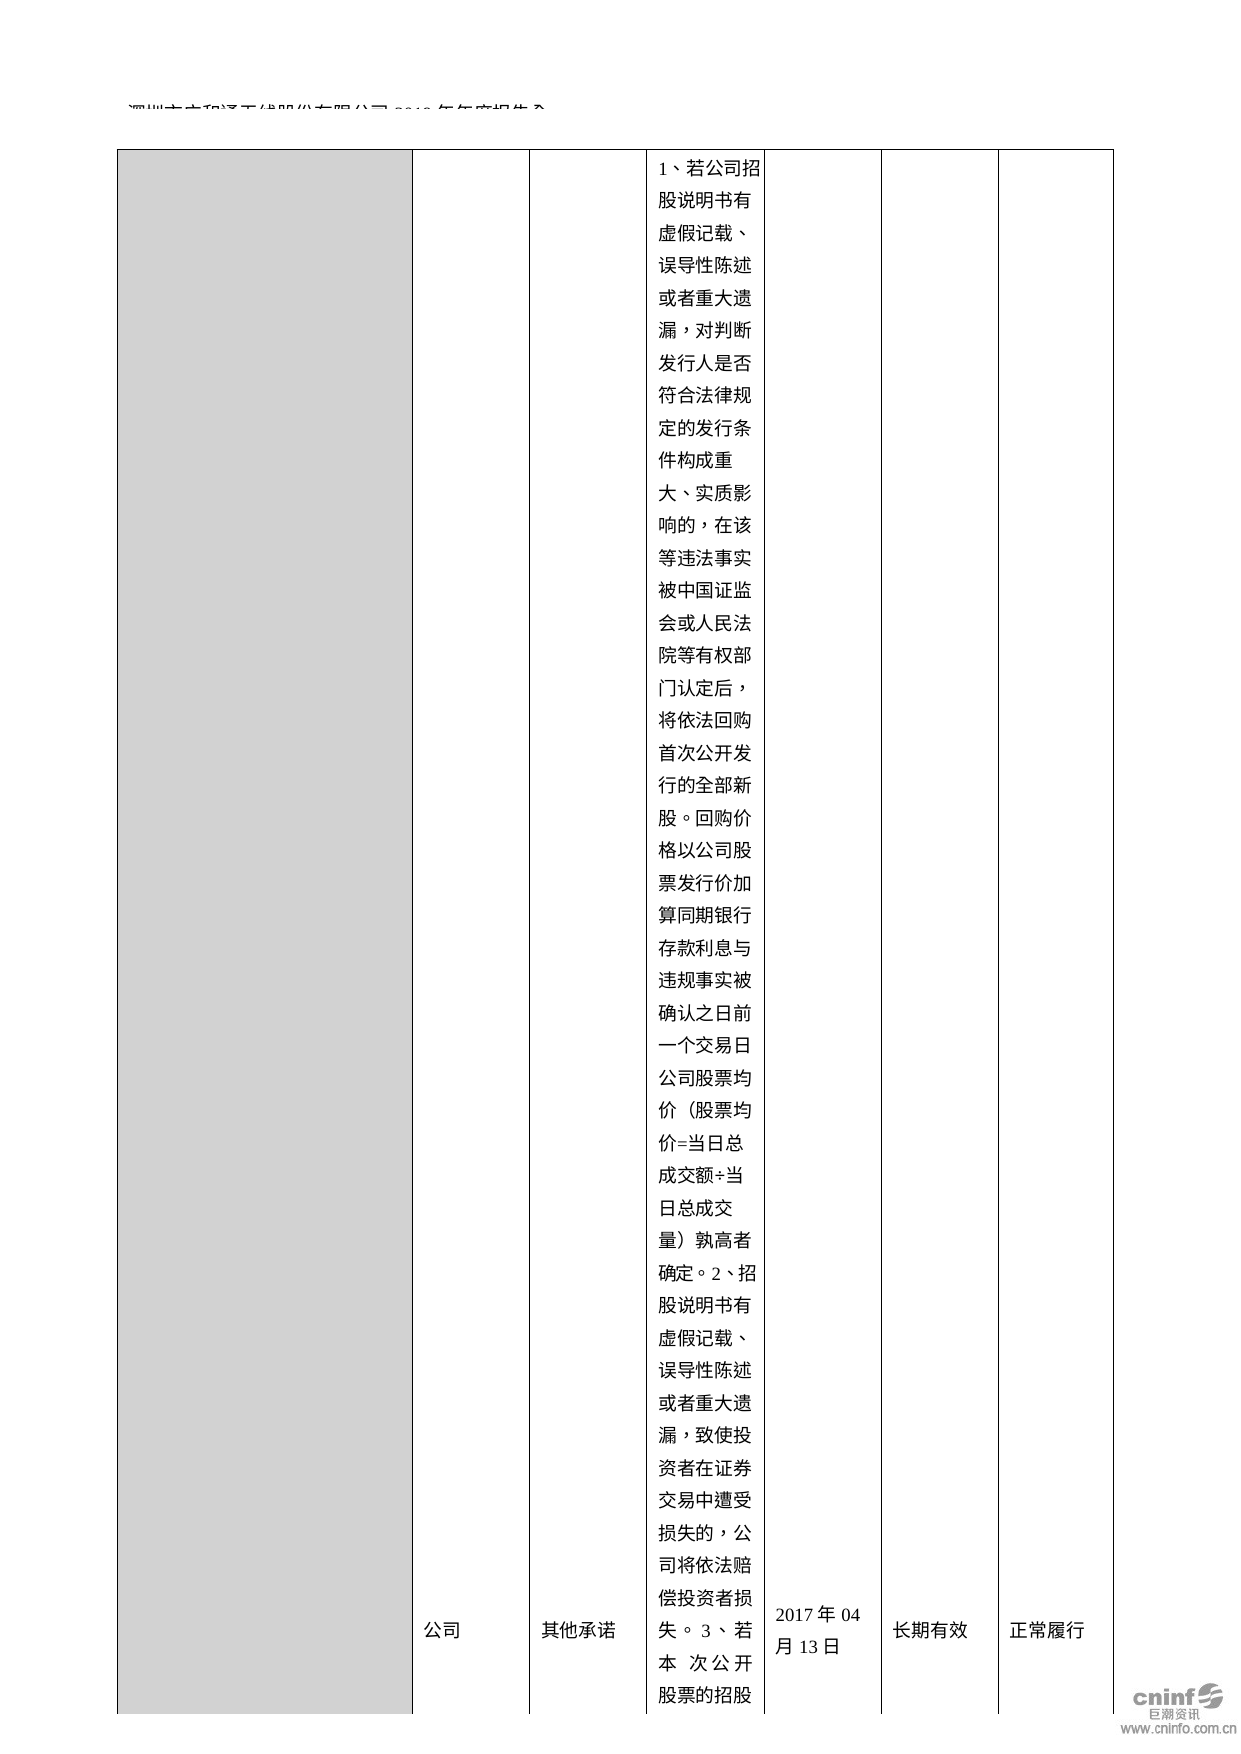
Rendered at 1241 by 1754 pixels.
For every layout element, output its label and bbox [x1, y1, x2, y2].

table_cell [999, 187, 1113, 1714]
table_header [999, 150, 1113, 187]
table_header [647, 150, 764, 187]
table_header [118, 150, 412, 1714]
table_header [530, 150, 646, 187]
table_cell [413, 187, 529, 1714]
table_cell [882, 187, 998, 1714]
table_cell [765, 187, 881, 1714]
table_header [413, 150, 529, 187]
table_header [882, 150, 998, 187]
picture [1115, 1680, 1240, 1737]
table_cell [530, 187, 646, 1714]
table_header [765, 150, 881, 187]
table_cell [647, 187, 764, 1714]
